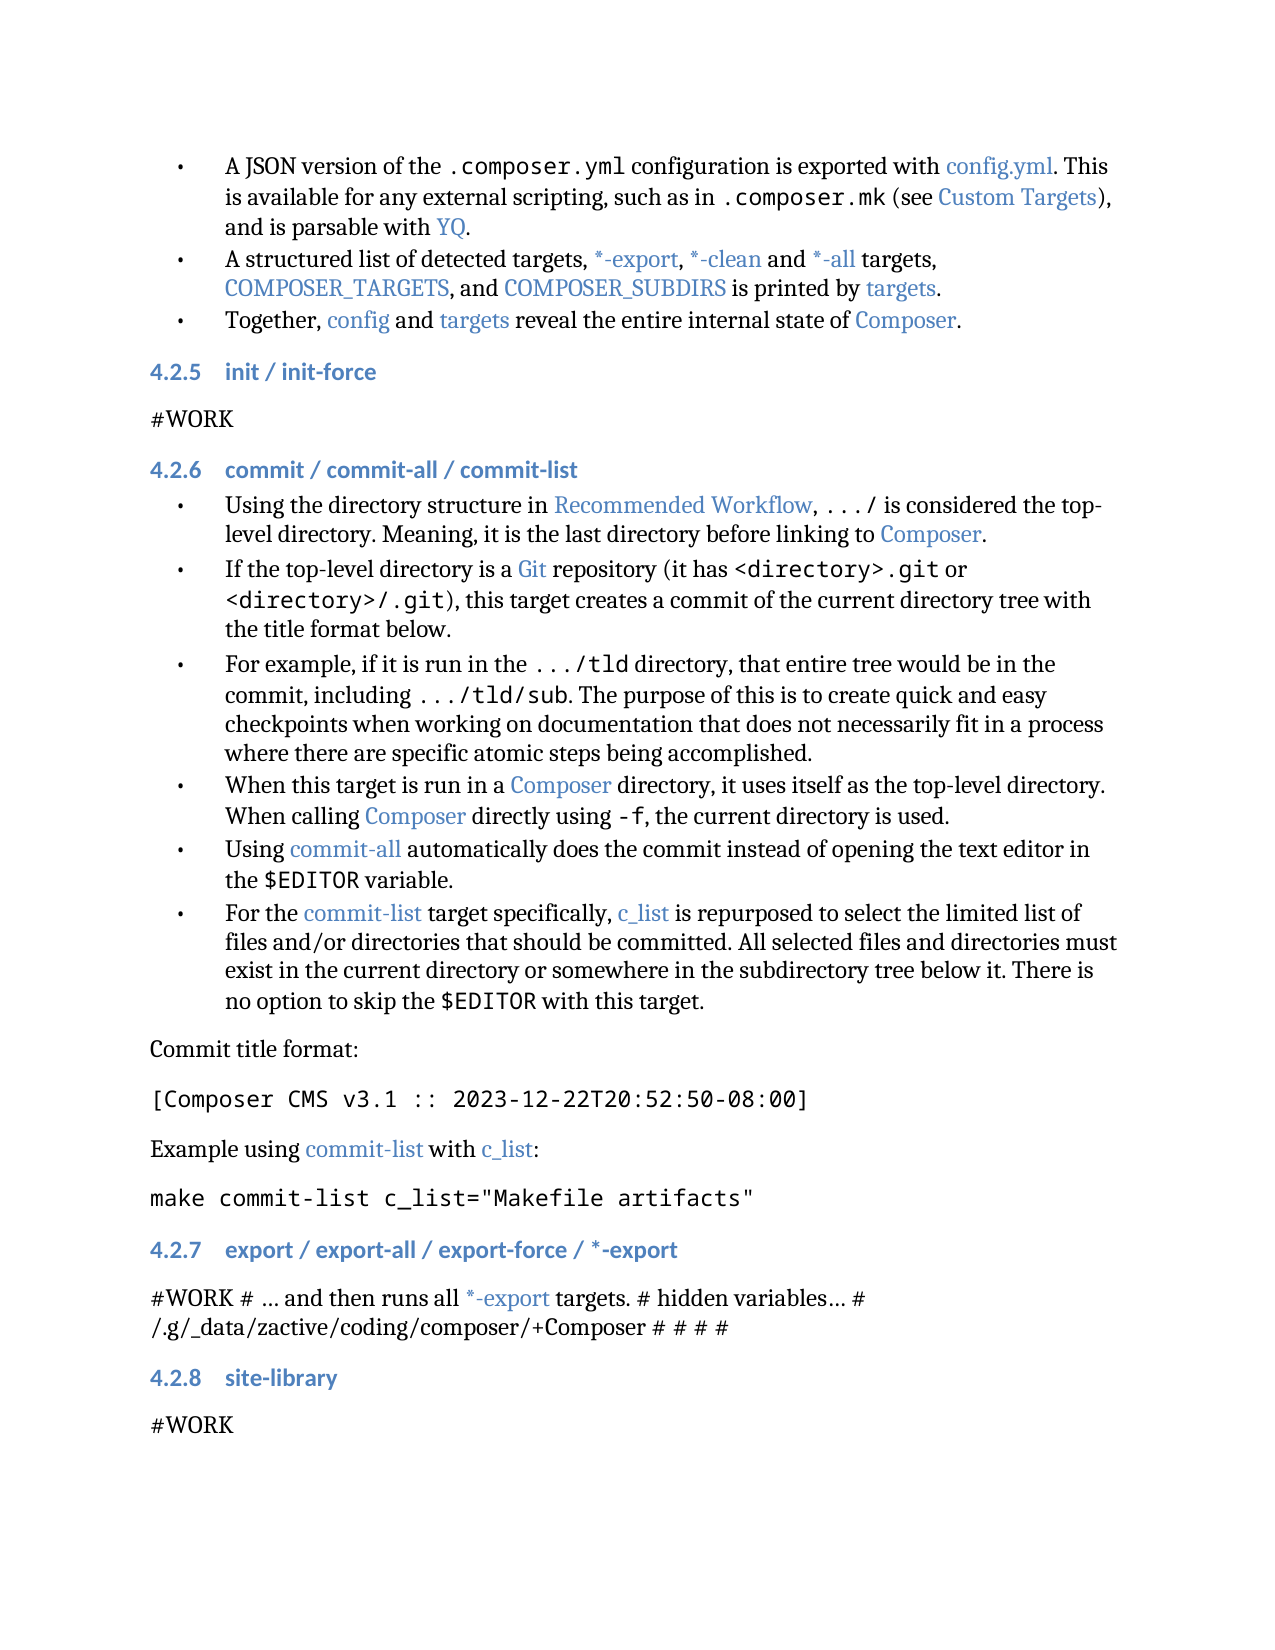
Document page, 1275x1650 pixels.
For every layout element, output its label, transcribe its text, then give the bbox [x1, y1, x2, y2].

text make commit-list c_list="Makefile artifacts" [150, 1182, 1125, 1213]
list A structured list of detected targets, *-export, *-clean and *-all targets, COMPOSER_TARGETS, and COMPOSER_SUBDIRS is printed by targets. [175, 245, 1125, 302]
list For example, if it is run in the .../tld directory, that entire tree would be in the commit, including .../tld/sub. The purpose of this is to create quick and easy checkpoints when working on documentation that does not necessarily fit in a process where there are specific atomic steps being accomplished. [175, 648, 1125, 768]
text Example using commit-list with c_list: [150, 1135, 1125, 1163]
text #WORK [150, 1411, 1125, 1440]
text Commit title format: [150, 1035, 1125, 1064]
list Using commit-all automatically does the commit instead of opening the text editor in the $EDITOR variable. [175, 835, 1125, 895]
subtitle 4.2.8 site-library [150, 1362, 1125, 1392]
text [Composer CMS v3.1 :: 2023-12-22T20:52:50-08:00] [150, 1083, 1125, 1114]
subtitle 4.2.6 commit / commit-all / commit-list [150, 455, 1125, 485]
text #WORK # … and then runs all *-export targets. # hidden variables… # /.g/_data/zactive/coding/composer/+Composer # # # # [150, 1284, 1125, 1341]
text #WORK [150, 405, 1125, 434]
subtitle 4.2.7 export / export-all / export-force / *-export [150, 1234, 1125, 1265]
list For the commit-list target specifically, c_list is repurposed to select the limited list of files and/or directories that should be committed. All selected files and directories must exist in the current directory or somewhere in the subdirectory tree below it. There is no option to skip the $EDITOR with this target. [175, 899, 1125, 1016]
list Together, config and targets reveal the entire internal state of Composer. [175, 306, 1125, 335]
subtitle 4.2.5 init / init-force [150, 356, 1125, 386]
list If the top-level directory is a Git repository (it has <directory>.git or <directory>/.git), this target creates a commit of the current directory tree with the title format below. [175, 553, 1125, 644]
list A JSON version of the .composer.yml configuration is exported with config.yml. This is available for any external scripting, such as in .composer.mk (see Custom Targets), and is parsable with YQ. [175, 150, 1125, 241]
list When this target is run in a Composer directory, it uses itself as the top-level directory. When calling Composer directly using -f, the current directory is used. [175, 771, 1125, 831]
